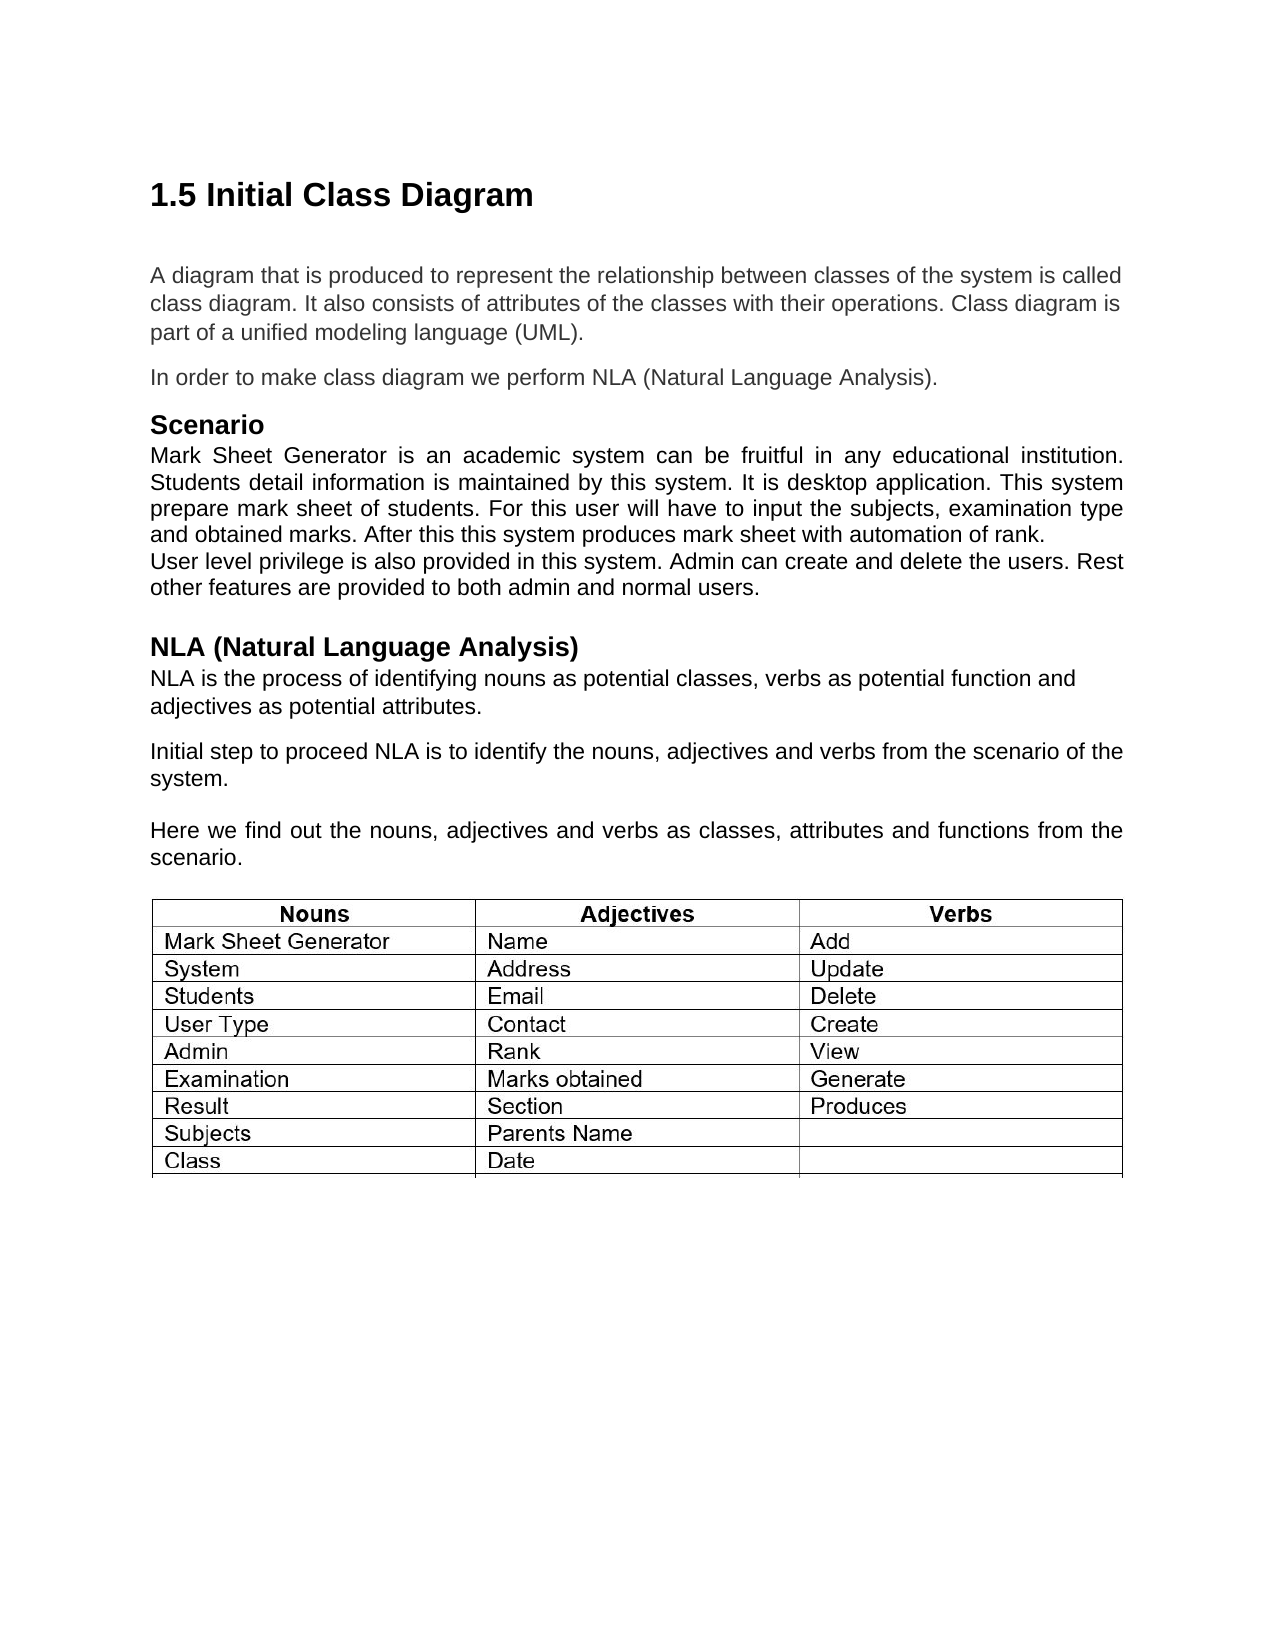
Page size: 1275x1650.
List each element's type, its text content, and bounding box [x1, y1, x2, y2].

text In order to make class diagram we perform NLA (Natural Language Analysis). [150, 363, 1125, 390]
subtitle Scenario [150, 409, 1125, 440]
text Initial step to proceed NLA is to identify the nouns, adjectives and verbs from the scenario of the system. [150, 738, 1125, 791]
text Mark Sheet Generator is an academic system can be fruitful in any educational institution. Students detail information is maintained by this system. It is desktop application. This system prepare mark sheet of students. For this user will have to input the subjects, examination type and obtained marks. After this this system produces mark sheet with automation of rank. [150, 442, 1125, 548]
picture [150, 896, 1125, 1178]
subtitle NLA (Natural Language Analysis) [150, 631, 1125, 662]
subtitle Initial Class Diagram [150, 175, 1125, 213]
text NLA is the process of identifying nouns as potential classes, verbs as potential function and adjectives as potential attributes. [150, 665, 1125, 719]
text User level privilege is also provided in this system. Admin can create and delete the users. Rest other features are provided to both admin and normal users. [150, 548, 1125, 601]
text Here we find out the nouns, adjectives and verbs as classes, attributes and functions from the scenario. [150, 817, 1125, 870]
text A diagram that is produced to represent the relationship between classes of the system is called class diagram. It also consists of attributes of the classes with their operations. Class diagram is part of a unified modeling language (UML). [150, 262, 1125, 345]
